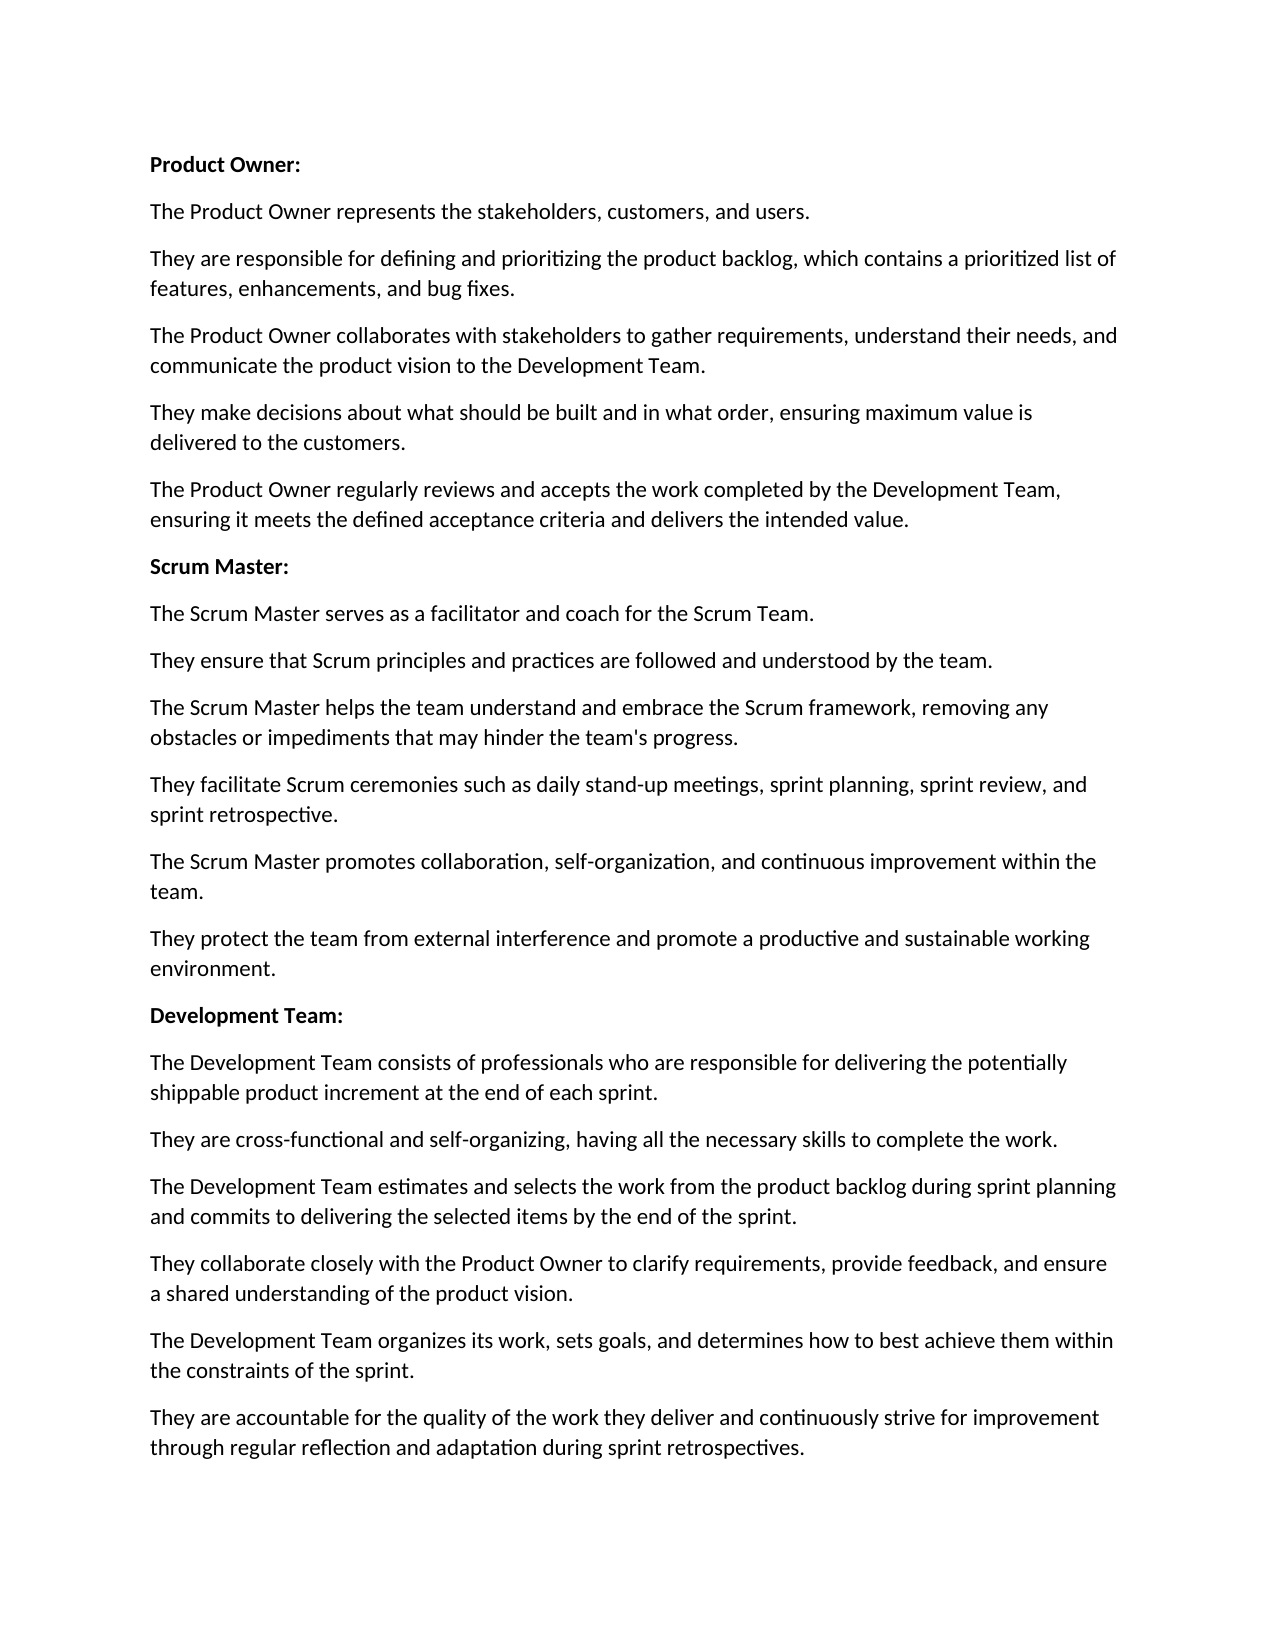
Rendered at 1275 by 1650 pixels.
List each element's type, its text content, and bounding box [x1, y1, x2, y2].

text The Product Owner represents the stakeholders, customers, and users. [150, 197, 1125, 225]
text The Scrum Master helps the team understand and embrace the Scrum framework, removing any obstacles or impediments that may hinder the team's progress. [150, 693, 1125, 751]
text They are responsible for defining and prioritizing the product backlog, which contains a prioritized list of features, enhancements, and bug fixes. [150, 244, 1125, 302]
text They protect the team from external interference and promote a productive and sustainable working environment. [150, 924, 1125, 982]
text The Scrum Master promotes collaboration, self-organization, and continuous improvement within the team. [150, 847, 1125, 905]
text Development Team: [150, 1001, 1125, 1029]
text Product Owner: [150, 150, 1125, 178]
text They are cross-functional and self-organizing, having all the necessary skills to complete the work. [150, 1125, 1125, 1153]
text They are accountable for the quality of the work they deliver and continuously strive for improvement through regular reflection and adaptation during sprint retrospectives. [150, 1403, 1125, 1461]
text They collaborate closely with the Product Owner to clarify requirements, provide feedback, and ensure a shared understanding of the product vision. [150, 1249, 1125, 1307]
text The Product Owner regularly reviews and accepts the work completed by the Development Team, ensuring it meets the defined acceptance criteria and delivers the intended value. [150, 475, 1125, 533]
text The Scrum Master serves as a facilitator and coach for the Scrum Team. [150, 599, 1125, 627]
text They facilitate Scrum ceremonies such as daily stand-up meetings, sprint planning, sprint review, and sprint retrospective. [150, 770, 1125, 828]
text They ensure that Scrum principles and practices are followed and understood by the team. [150, 646, 1125, 674]
text They make decisions about what should be built and in what order, ensuring maximum value is delivered to the customers. [150, 398, 1125, 456]
text The Development Team consists of professionals who are responsible for delivering the potentially shippable product increment at the end of each sprint. [150, 1048, 1125, 1106]
text The Product Owner collaborates with stakeholders to gather requirements, understand their needs, and communicate the product vision to the Development Team. [150, 321, 1125, 379]
text The Development Team estimates and selects the work from the product backlog during sprint planning and commits to delivering the selected items by the end of the sprint. [150, 1172, 1125, 1230]
text Scrum Master: [150, 552, 1125, 580]
text The Development Team organizes its work, sets goals, and determines how to best achieve them within the constraints of the sprint. [150, 1326, 1125, 1384]
